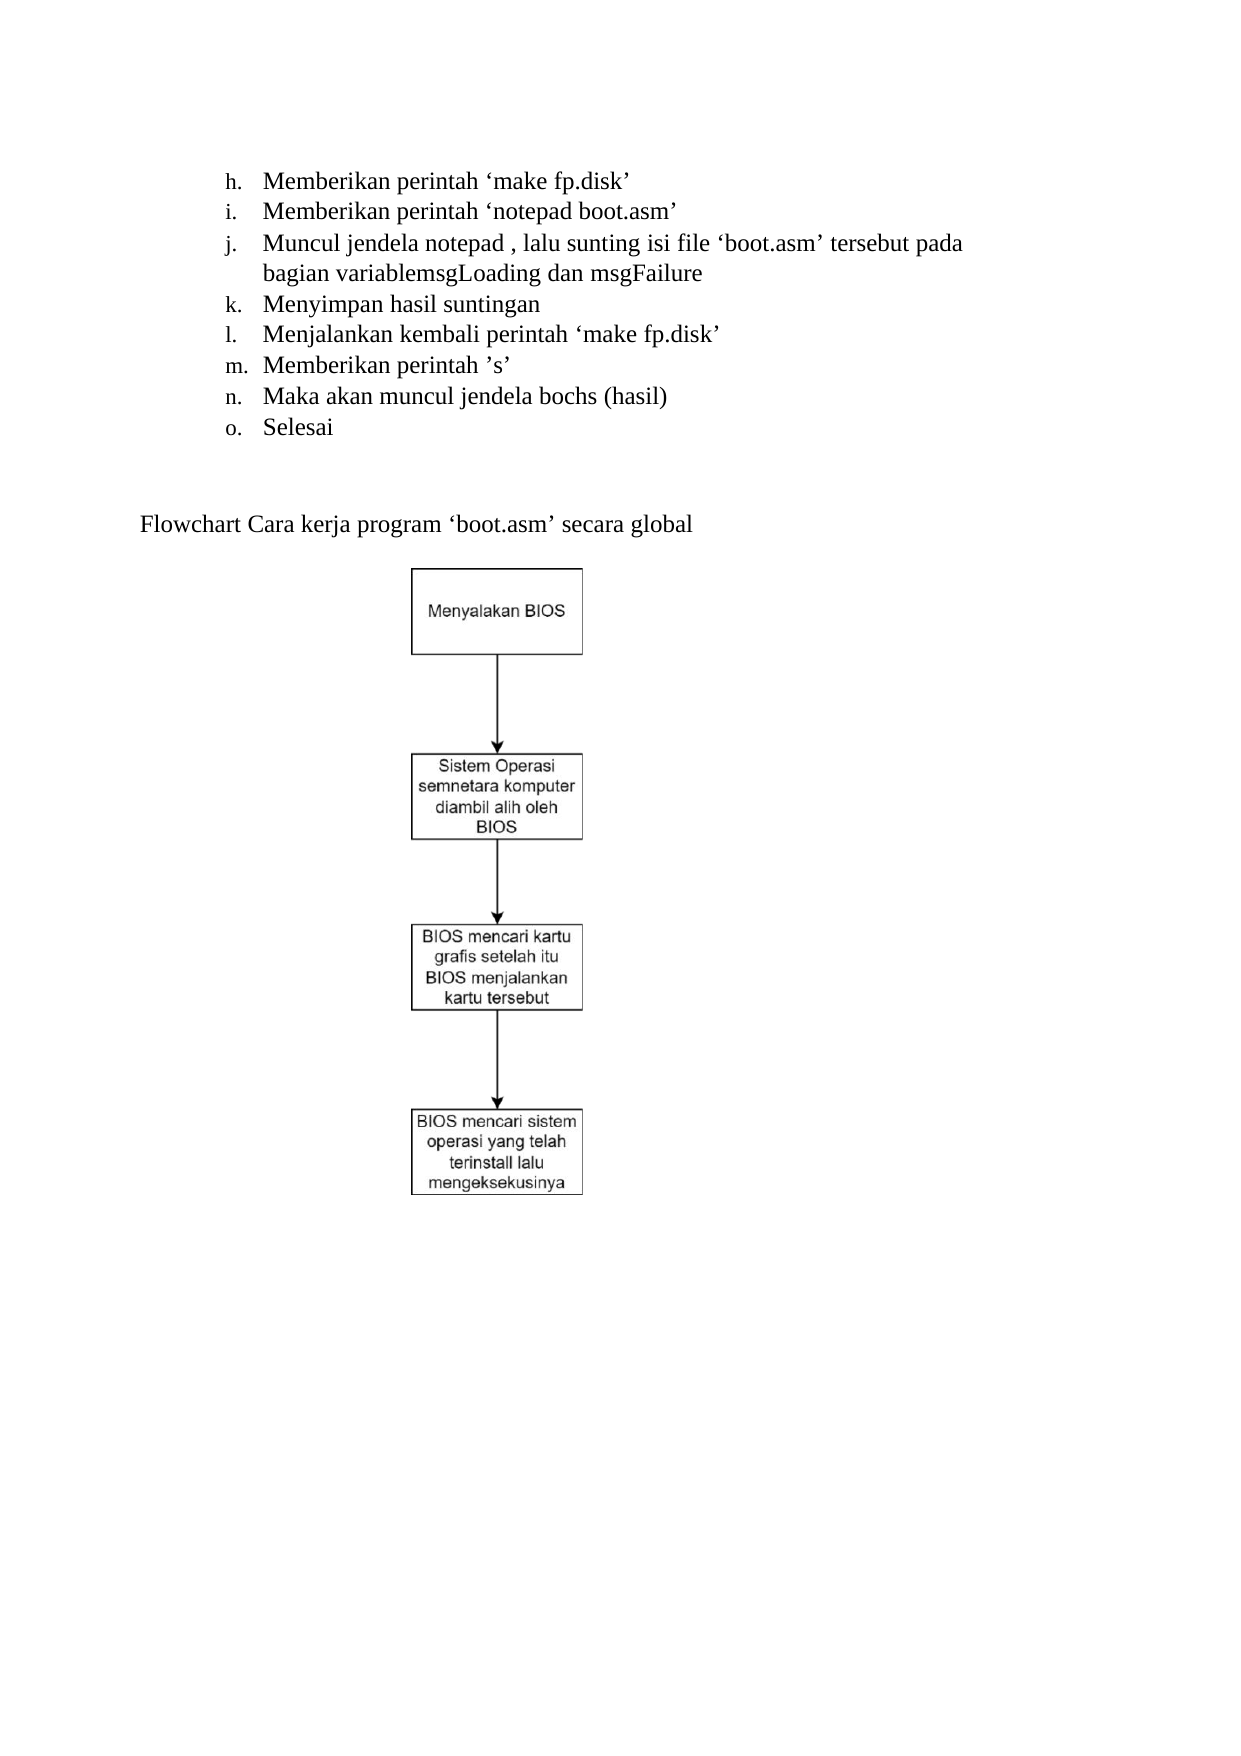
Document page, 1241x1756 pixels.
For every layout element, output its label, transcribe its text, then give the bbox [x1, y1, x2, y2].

text Flowchart Cara kerja program ‘boot.asm’ secara global [139, 509, 1126, 538]
list Memberikan perintah ’s’ [225, 350, 1126, 379]
list Menjalankan kembali perintah ‘make fp.disk’ [225, 319, 1126, 348]
list Menyimpan hasil suntingan [225, 289, 1126, 318]
list Memberikan perintah ‘make fp.disk’ [225, 166, 1126, 194]
picture [411, 568, 583, 1195]
list Memberikan perintah ‘notepad boot.asm’ [225, 196, 1126, 225]
list Maka akan muncul jendela bochs (hasil) [225, 381, 1126, 409]
list Muncul jendela notepad , lalu sunting isi file ‘boot.asm’ tersebut pada bagian variablemsgLoading dan msgFailure [225, 228, 1034, 287]
list Selesai [225, 412, 1126, 440]
